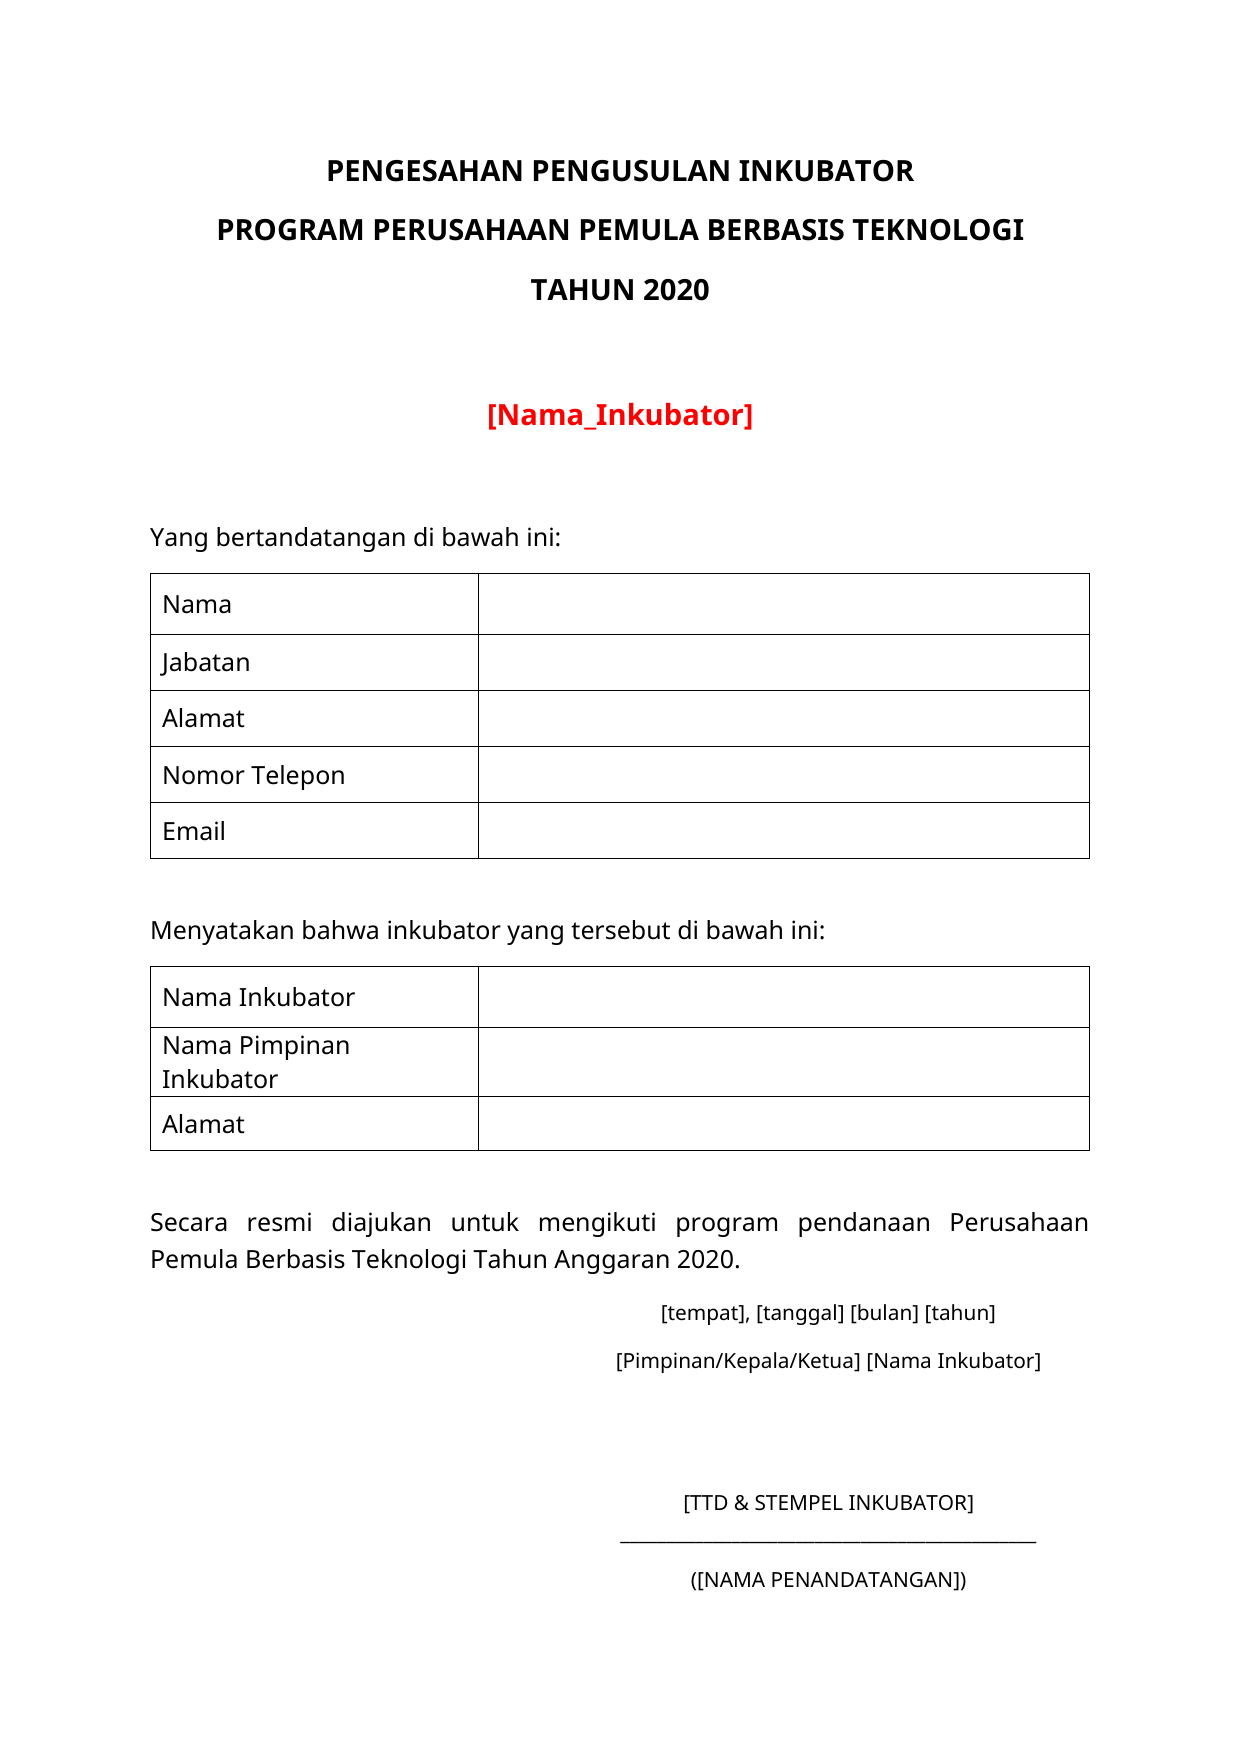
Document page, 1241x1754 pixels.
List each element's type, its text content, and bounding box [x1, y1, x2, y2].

text TAHUN 2020 [150, 269, 1090, 309]
text Yang bertandatangan di bawah ini: [150, 519, 1090, 553]
table_cell Nomor Telepon [151, 747, 478, 802]
table_cell [479, 803, 1089, 858]
text PROGRAM PERUSAHAAN PEMULA BERBASIS TEKNOLOGI [150, 209, 1090, 249]
table_cell [479, 747, 1089, 802]
table_cell Nama Pimpinan Inkubator [151, 1028, 478, 1096]
text PENGESAHAN PENGUSULAN INKUBATOR [150, 150, 1090, 190]
text [Nama_Inkubator] [150, 394, 1090, 434]
text Menyatakan bahwa inkubator yang tersebut di bawah ini: [150, 912, 1090, 947]
table_cell Alamat [151, 1097, 478, 1150]
table_cell Alamat [151, 691, 478, 746]
table_header Nama Inkubator [151, 967, 478, 1027]
table_cell Jabatan [151, 635, 478, 689]
table_cell [479, 1097, 1089, 1150]
table_cell [479, 691, 1089, 746]
table_header Nama [151, 574, 478, 633]
table_cell [479, 635, 1089, 689]
table_cell Email [151, 803, 478, 858]
text Secara resmi diajukan untuk mengikuti program pendanaan Perusahaan Pemula Berbasis Teknologi Tahun Anggaran 2020. [150, 1205, 1090, 1276]
table_header [479, 967, 1089, 1027]
table_header [479, 574, 1089, 633]
table_cell [479, 1028, 1089, 1096]
